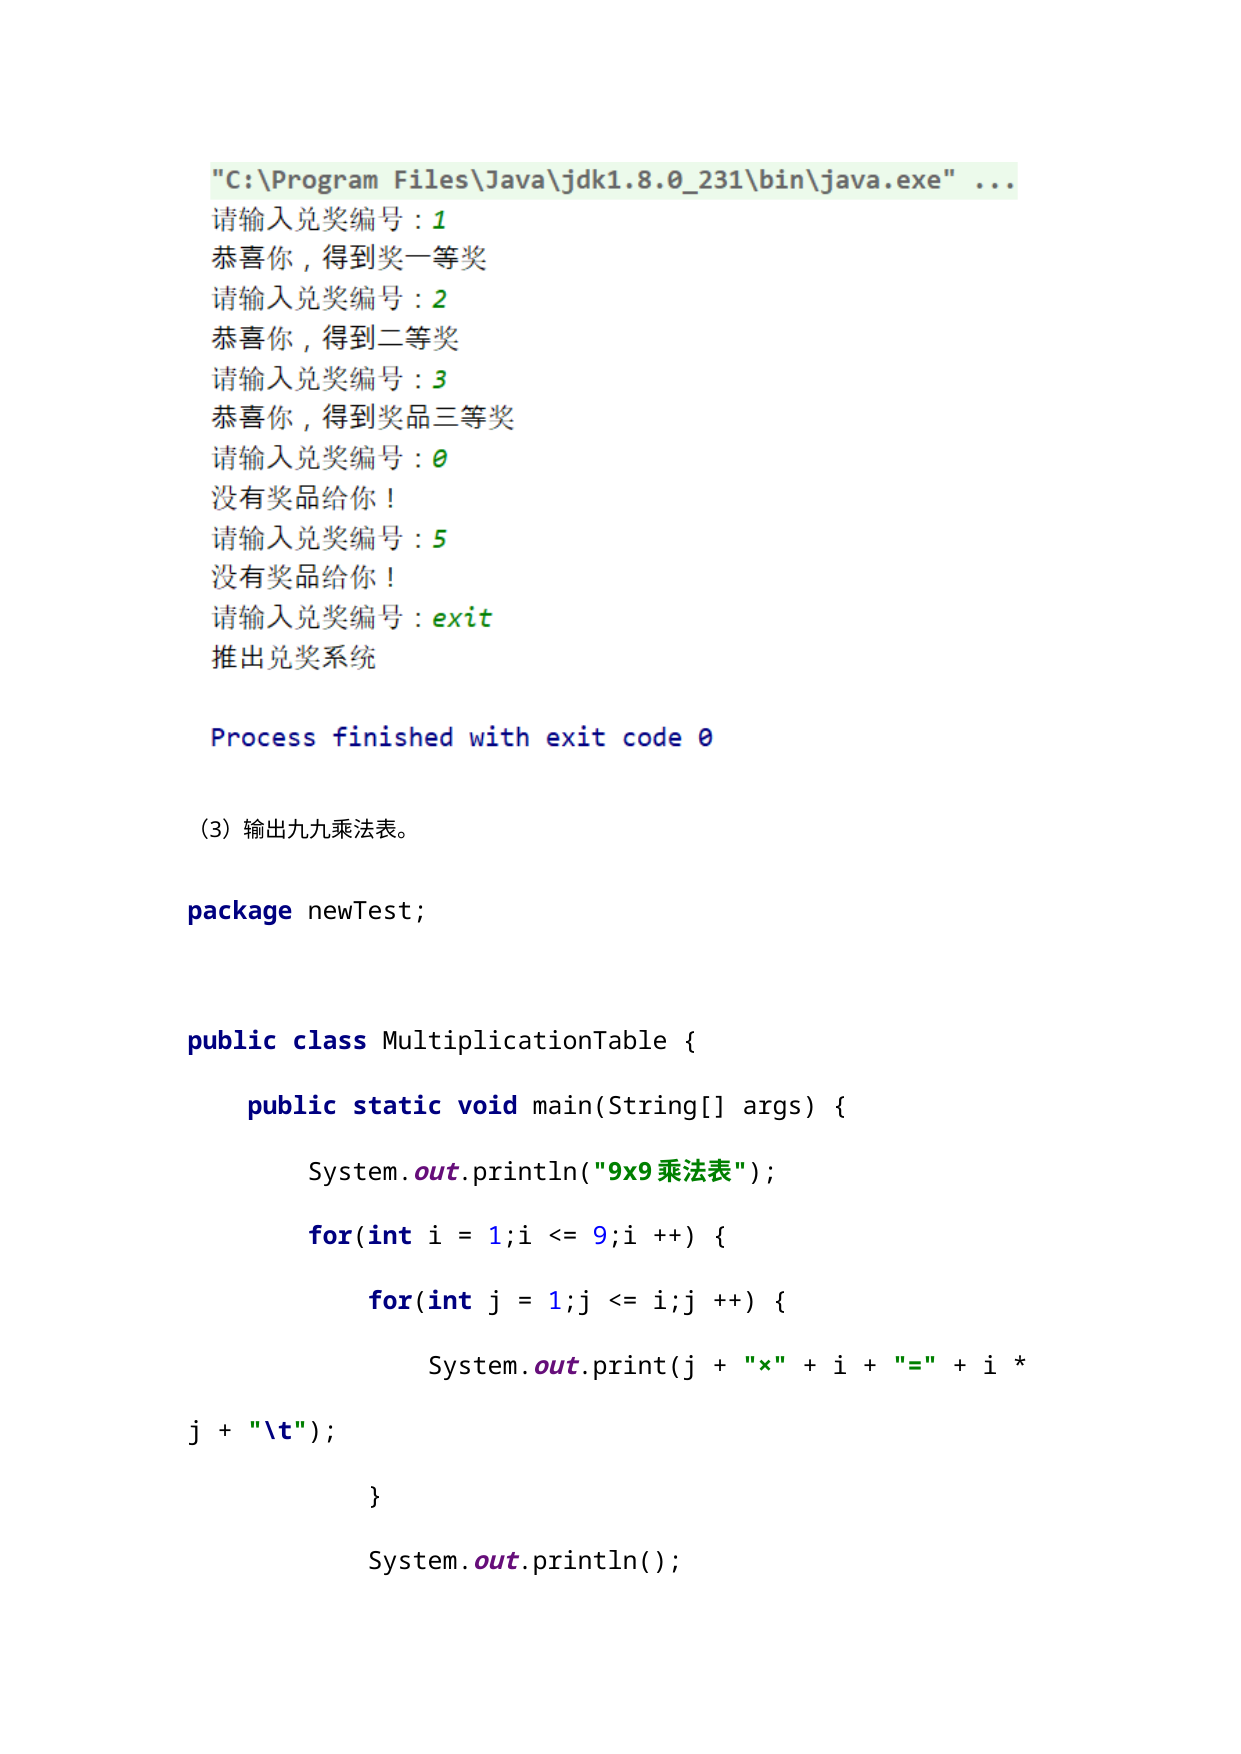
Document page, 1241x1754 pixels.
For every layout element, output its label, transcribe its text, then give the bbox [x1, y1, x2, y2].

picture [187, 162, 1047, 763]
text （3）输出九九乘法表。 [187, 779, 1053, 844]
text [187, 877, 1053, 1592]
